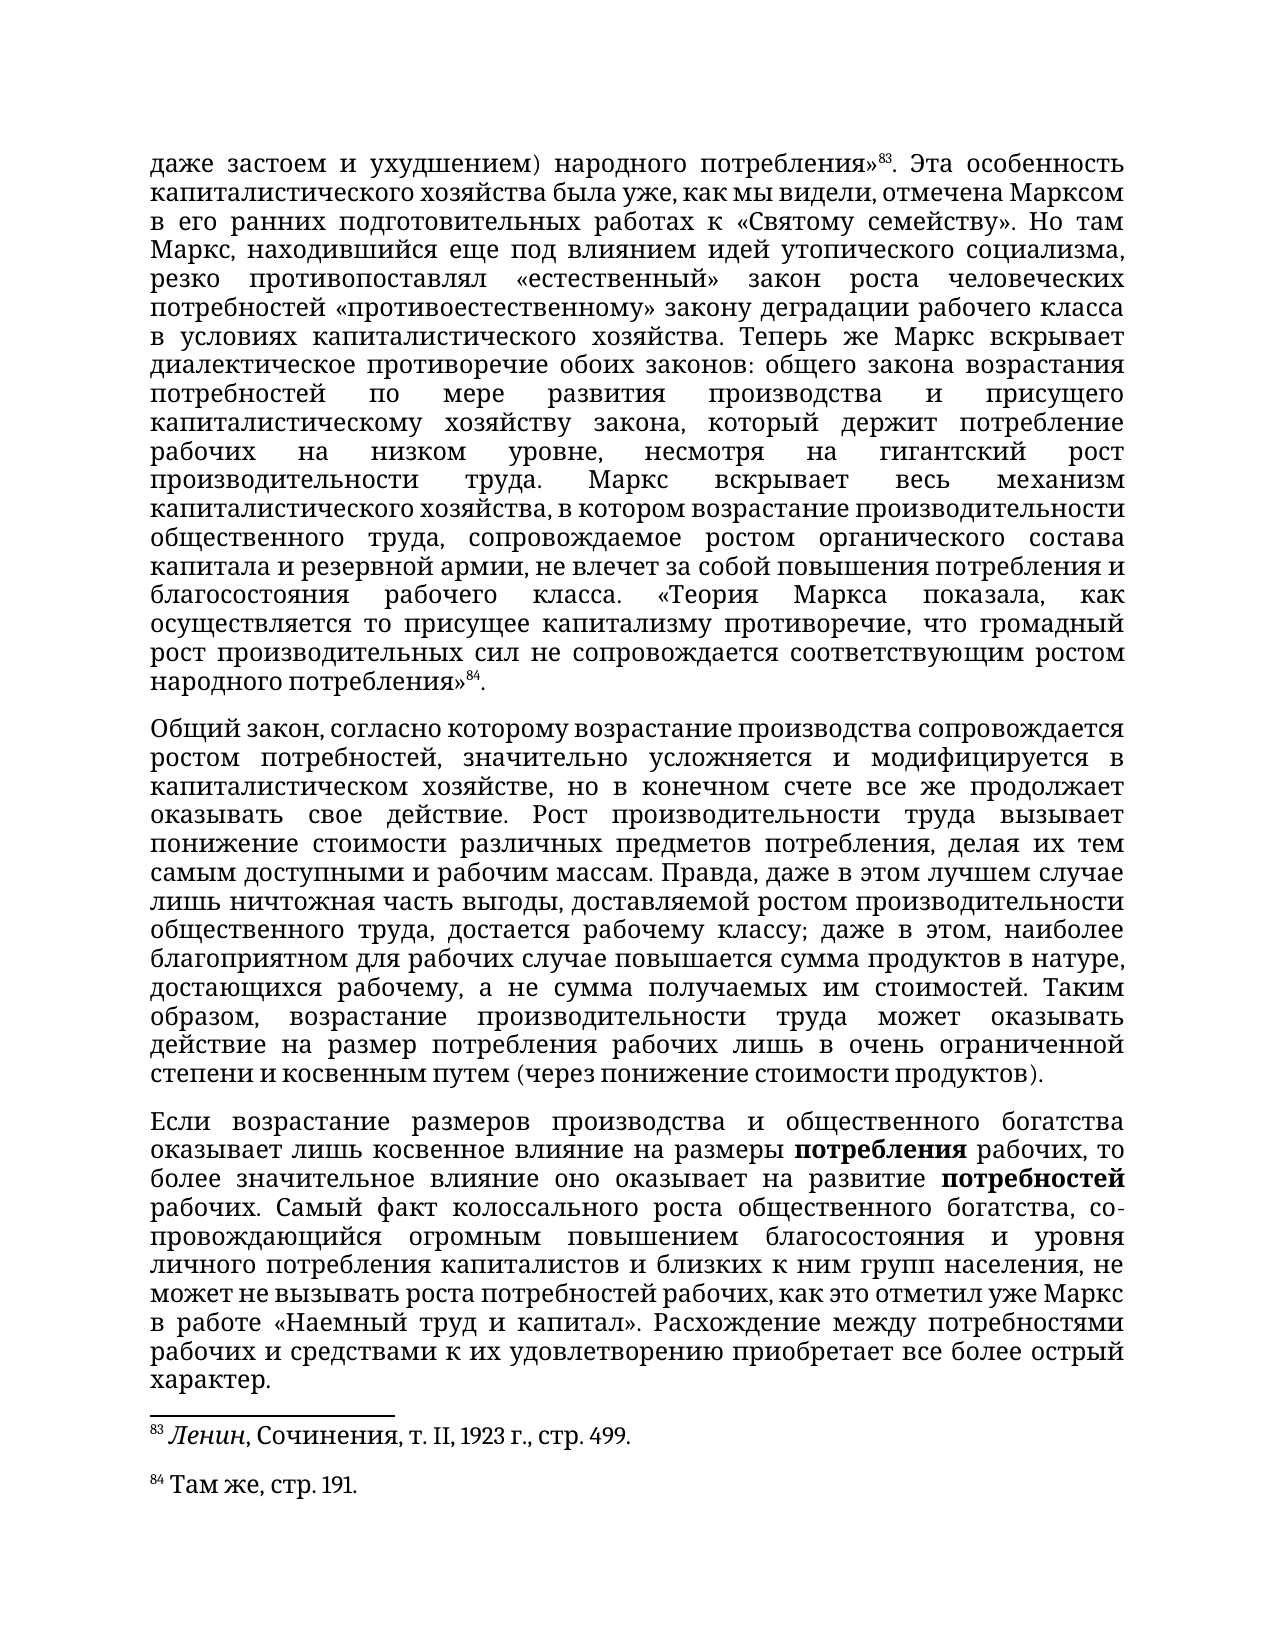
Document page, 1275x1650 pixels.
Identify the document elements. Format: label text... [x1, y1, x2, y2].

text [150, 150, 1125, 696]
text Если возрастание размеров производства и общественного богатства оказывает лишь косвенное влияние на размеры потребления рабочих, то более значительное влияние оно оказывает на развитие потребностей рабочих. Самый факт колоссального роста общественного богатства, сопровождающийся огромным повышением благосостояния и уровня личного потребления капиталистов и близких к ним групп населения, не может не вызывать роста потребностей рабочих, как это отметил уже Маркс в работе «Наемный труд и капитал». Расхождение между потребностями рабочих и средствами к их удовлетворению приобретает все более острый характер. [150, 1107, 1125, 1395]
text Общий закон, согласно которому возрастание производства сопровождается ростом потребностей, значительно усложняется и модифицируется в капиталистическом хозяйстве, но в конечном счете все же продолжает оказывать свое действие. Рост производительности труда вызывает понижение стоимости различных предметов потребления, делая их тем самым доступными и рабочим массам. Правда, даже в этом лучшем случае лишь ничтожная часть выгоды, доставляемой ростом производительности общественного труда, достается рабочему классу; даже в этом, наиболее благоприятном для рабочих случае повышается сумма продуктов в натуре, достающихся рабочему, а не сумма получаемых им стоимостей. Таким образом, возрастание производительности труда может оказывать действие на размер потребления рабочих лишь в очень ограниченной степени и косвенным путем (через понижение стоимости продуктов). [150, 715, 1125, 1089]
